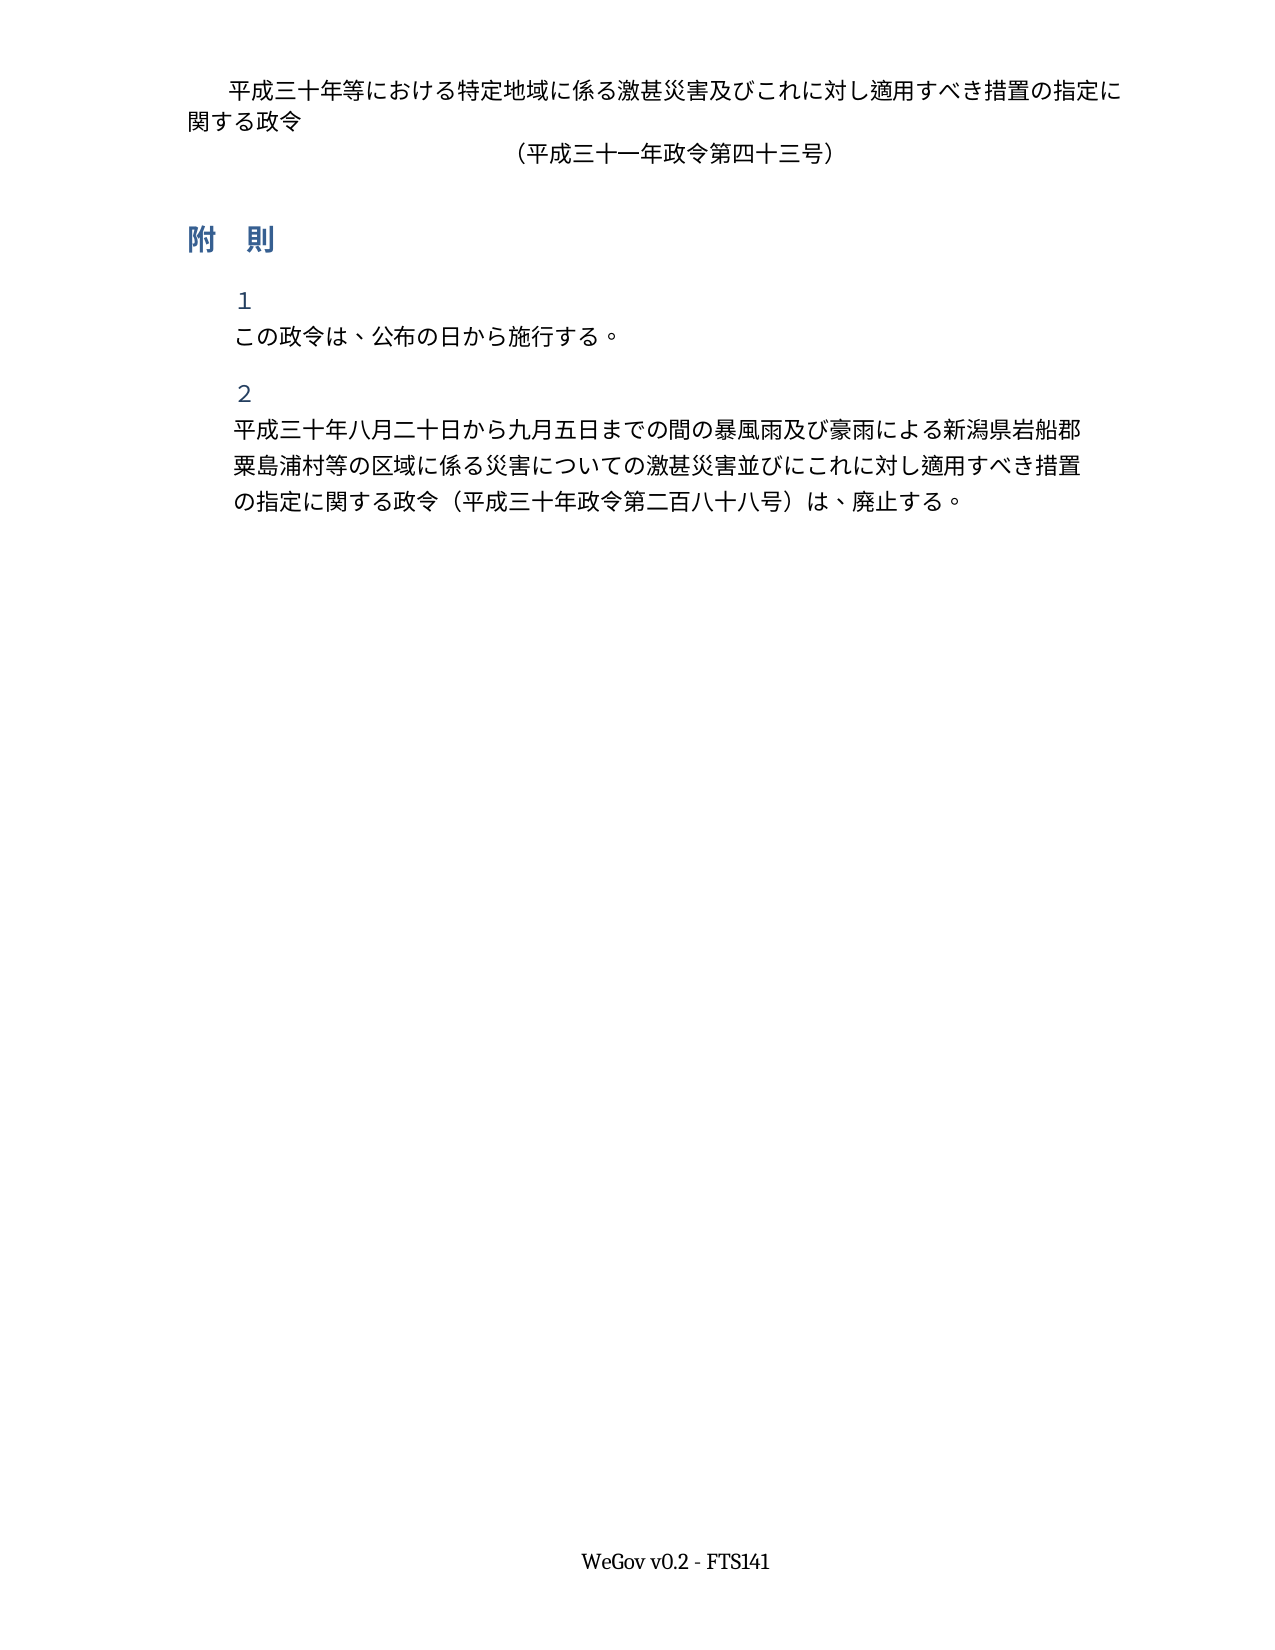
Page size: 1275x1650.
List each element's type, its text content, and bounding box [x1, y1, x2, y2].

subtitle ２ [233, 378, 1087, 409]
text この政令は、公布の日から施行する。 [233, 321, 1087, 352]
subtitle 附 則 [187, 219, 1087, 258]
subtitle １ [233, 285, 1087, 316]
text 平成三十年八月二十日から九月五日までの間の暴風雨及び豪雨による新潟県岩船郡粟島浦村等の区域に係る災害についての激甚災害並びにこれに対し適用すべき措置の指定に関する政令（平成三十年政令第二百八十八号）は、廃止する。 [233, 414, 1087, 517]
